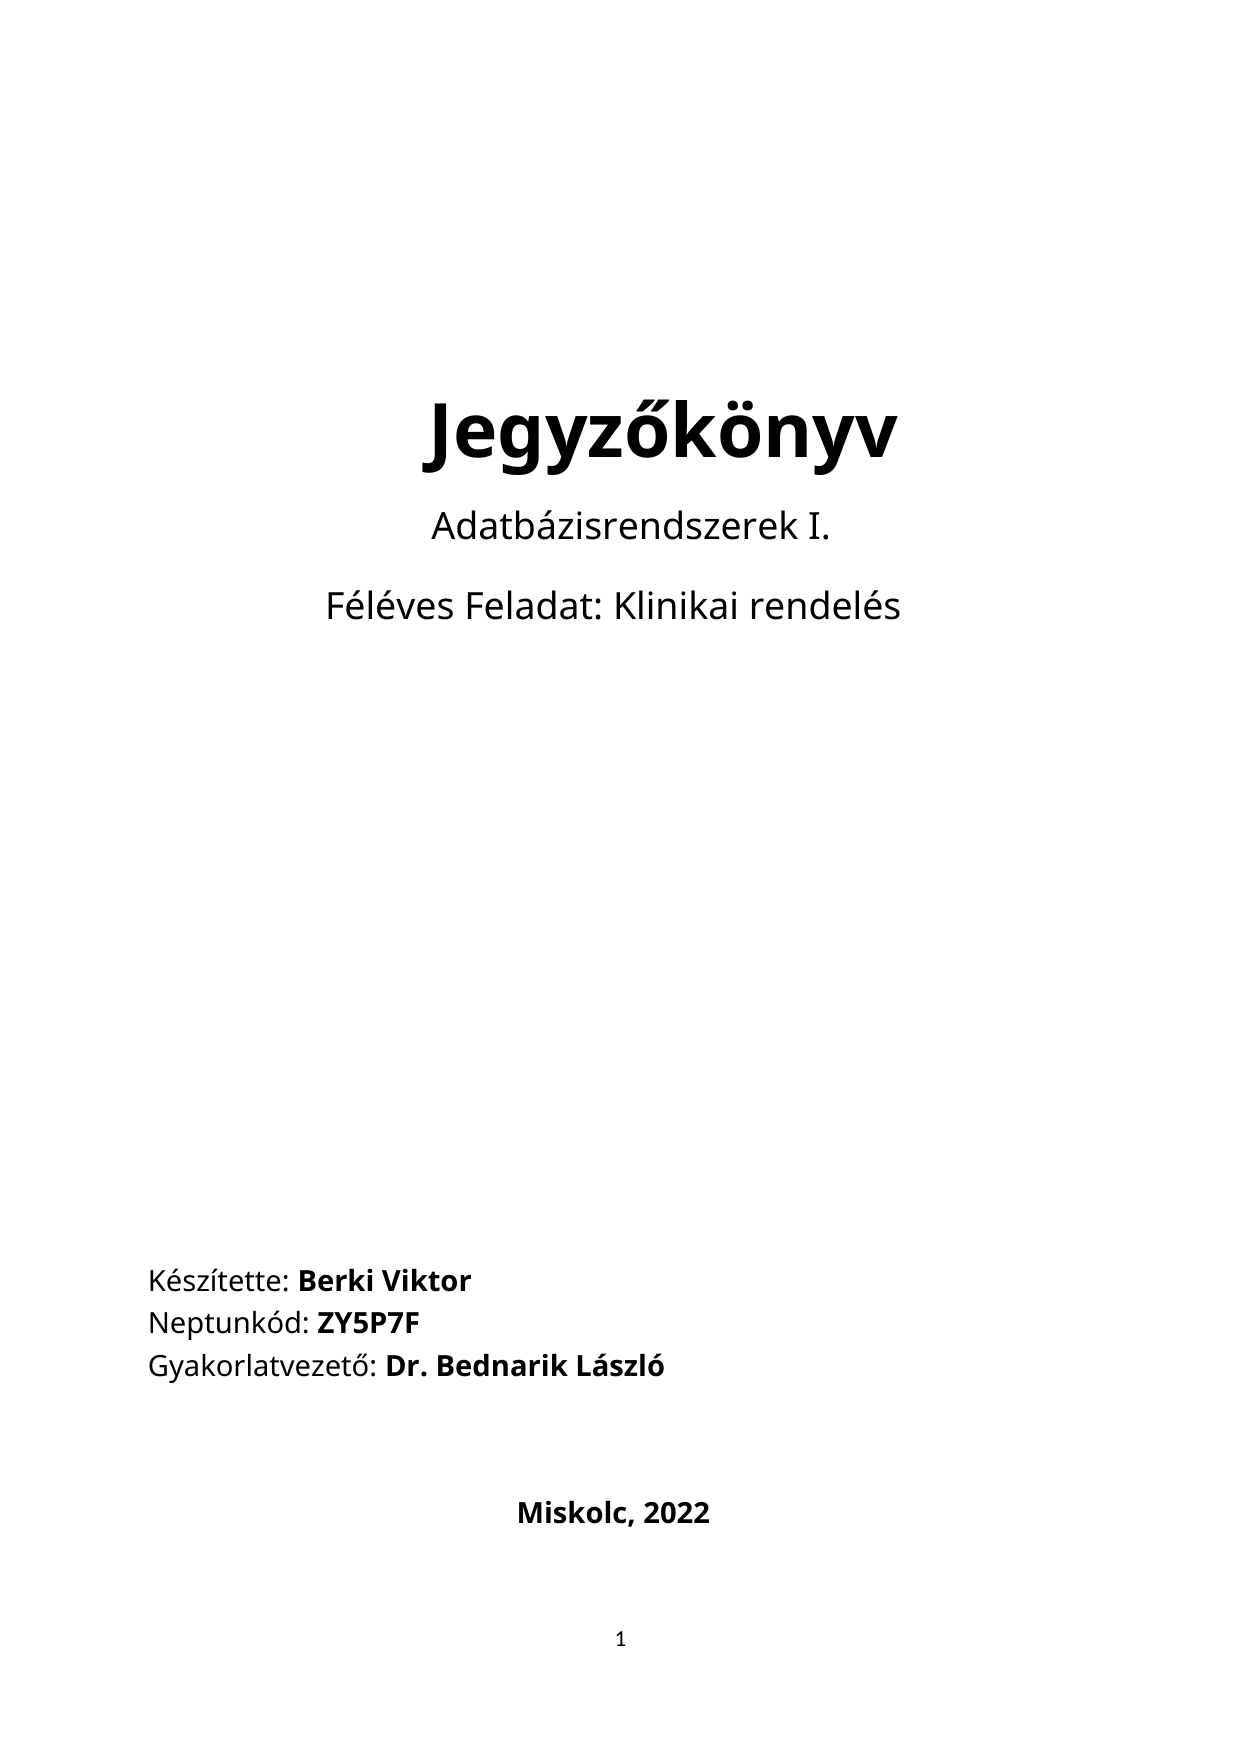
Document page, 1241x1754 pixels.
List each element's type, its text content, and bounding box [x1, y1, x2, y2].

text Miskolc, 2022 [148, 1492, 1093, 1532]
text Adatbázisrendszerek I. [431, 499, 1093, 551]
text Jegyzőkönyv [354, 377, 1093, 479]
text Készítette: Berki Viktor Neptunkód: ZY5P7F Gyakorlatvezető: Dr. Bednarik László [148, 1260, 1093, 1385]
text Féléves Feladat: Klinikai rendelés [325, 580, 1093, 631]
